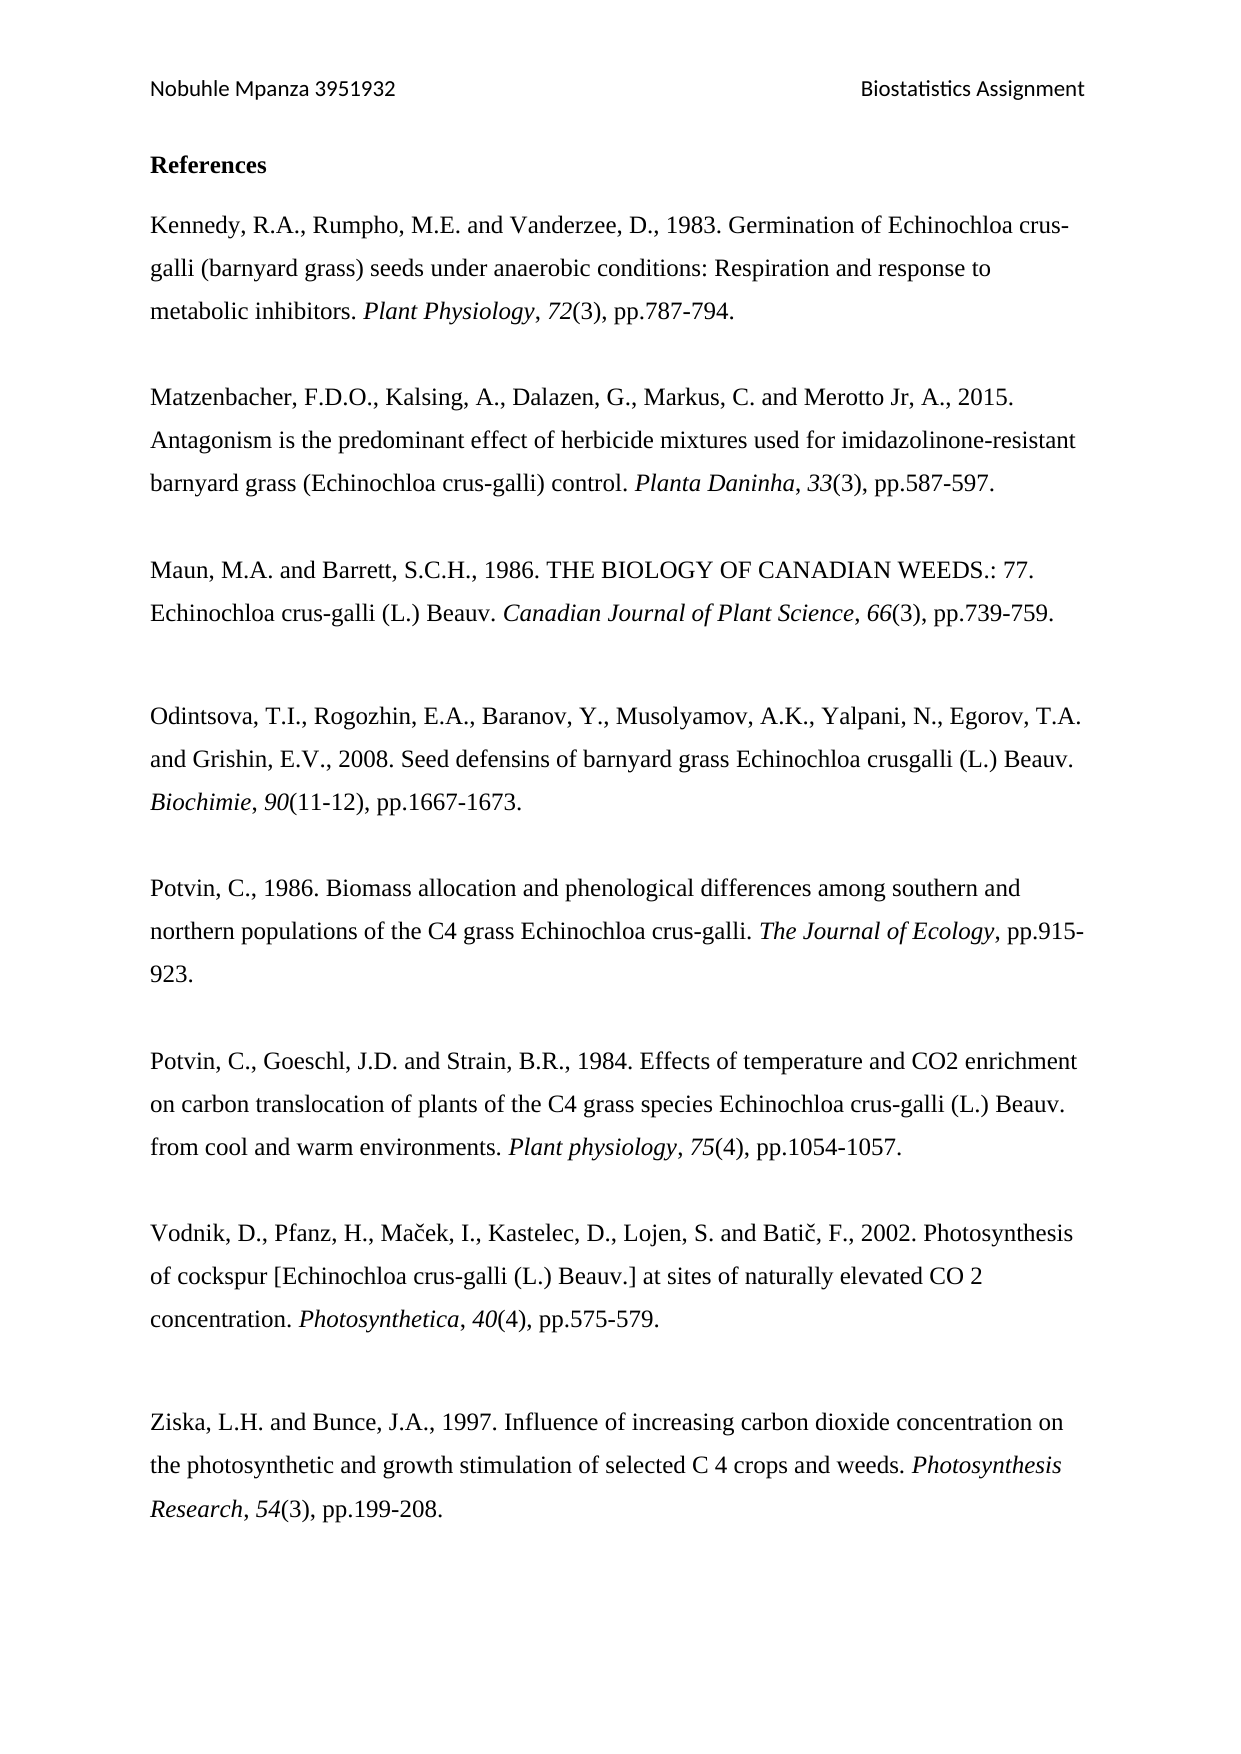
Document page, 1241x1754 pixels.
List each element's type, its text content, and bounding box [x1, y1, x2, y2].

text Kennedy, R.A., Rumpho, M.E. and Vanderzee, D., 1983. Germination of Echinochloa crus-galli (barnyard grass) seeds under anaerobic conditions: Respiration and response to metabolic inhibitors. Plant Physiology, 72(3), pp.787-794. [150, 210, 1090, 325]
text Odintsova, T.I., Rogozhin, E.A., Baranov, Y., Musolyamov, A.K., Yalpani, N., Egorov, T.A. and Grishin, E.V., 2008. Seed defensins of barnyard grass Echinochloa crusgalli (L.) Beauv. Biochimie, 90(11-12), pp.1667-1673. [150, 701, 1090, 816]
text Ziska, L.H. and Bunce, J.A., 1997. Influence of increasing carbon dioxide concentration on the photosynthetic and growth stimulation of selected C 4 crops and weeds. Photosynthesis Research, 54(3), pp.199-208. [150, 1407, 1090, 1522]
text Potvin, C., Goeschl, J.D. and Strain, B.R., 1984. Effects of temperature and CO2 enrichment on carbon translocation of plants of the C4 grass species Echinochloa crus-galli (L.) Beauv. from cool and warm environments. Plant physiology, 75(4), pp.1054-1057. [150, 1046, 1090, 1161]
text References [150, 150, 1090, 179]
text Matzenbacher, F.D.O., Kalsing, A., Dalazen, G., Markus, C. and Merotto Jr, A., 2015. Antagonism is the predominant effect of herbicide mixtures used for imidazolinone-resistant barnyard grass (Echinochloa crus-galli) control. Planta Daninha, 33(3), pp.587-597. [150, 382, 1090, 497]
text Potvin, C., 1986. Biomass allocation and phenological differences among southern and northern populations of the C4 grass Echinochloa crus-galli. The Journal of Ecology, pp.915-923. [150, 873, 1090, 988]
text Maun, M.A. and Barrett, S.C.H., 1986. THE BIOLOGY OF CANADIAN WEEDS.: 77. Echinochloa crus-galli (L.) Beauv. Canadian Journal of Plant Science, 66(3), pp.739-759. [150, 555, 1090, 627]
text Vodnik, D., Pfanz, H., Maček, I., Kastelec, D., Lojen, S. and Batič, F., 2002. Photosynthesis of cockspur [Echinochloa crus-galli (L.) Beauv.] at sites of naturally elevated CO 2 concentration. Photosynthetica, 40(4), pp.575-579. [150, 1218, 1090, 1333]
